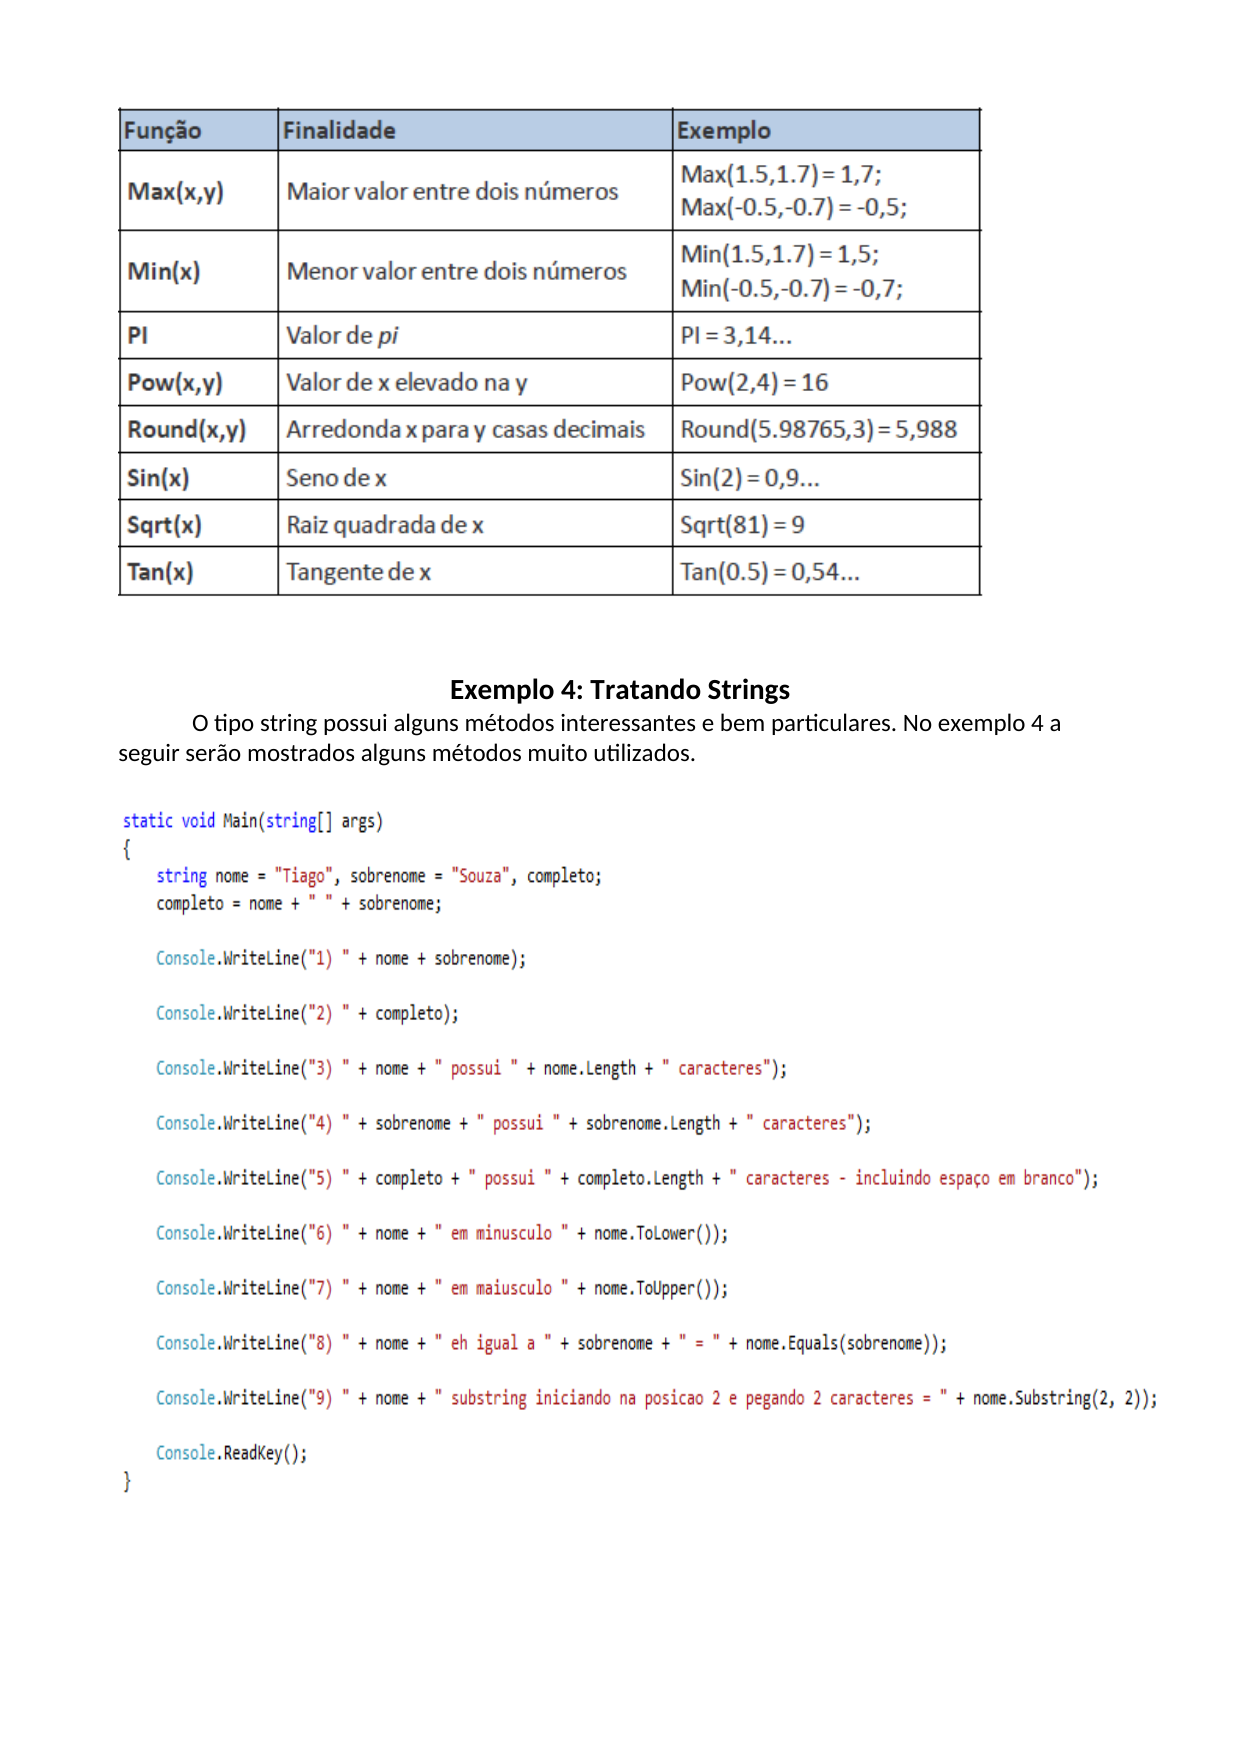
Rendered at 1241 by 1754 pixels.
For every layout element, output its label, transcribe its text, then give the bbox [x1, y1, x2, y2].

text O tipo string possui alguns métodos interessantes e bem particulares. No exemplo 4 a seguir serão mostrados alguns métodos muito utilizados. [118, 707, 1122, 768]
text Exemplo 4: Tratando Strings [118, 671, 1122, 707]
